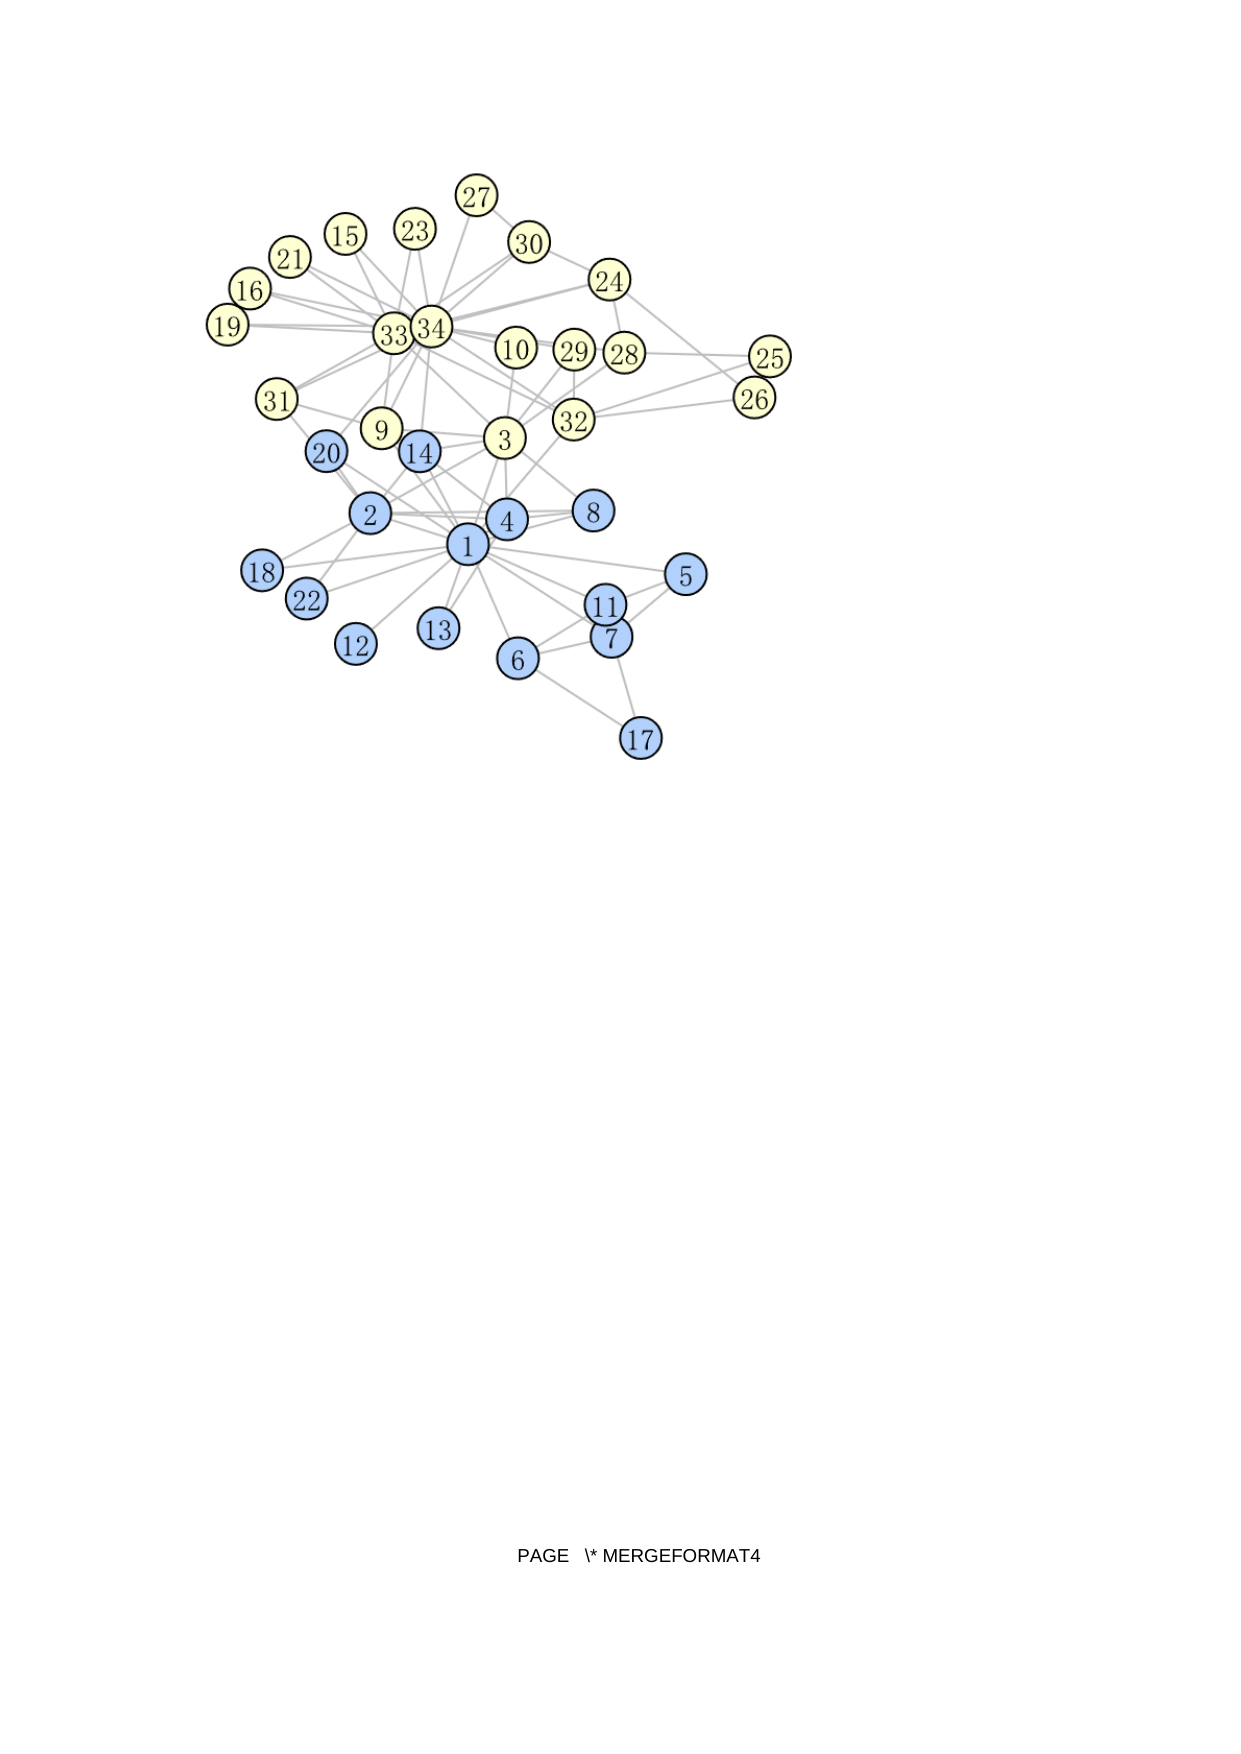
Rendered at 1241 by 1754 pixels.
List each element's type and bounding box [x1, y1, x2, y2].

picture [187, 164, 795, 762]
